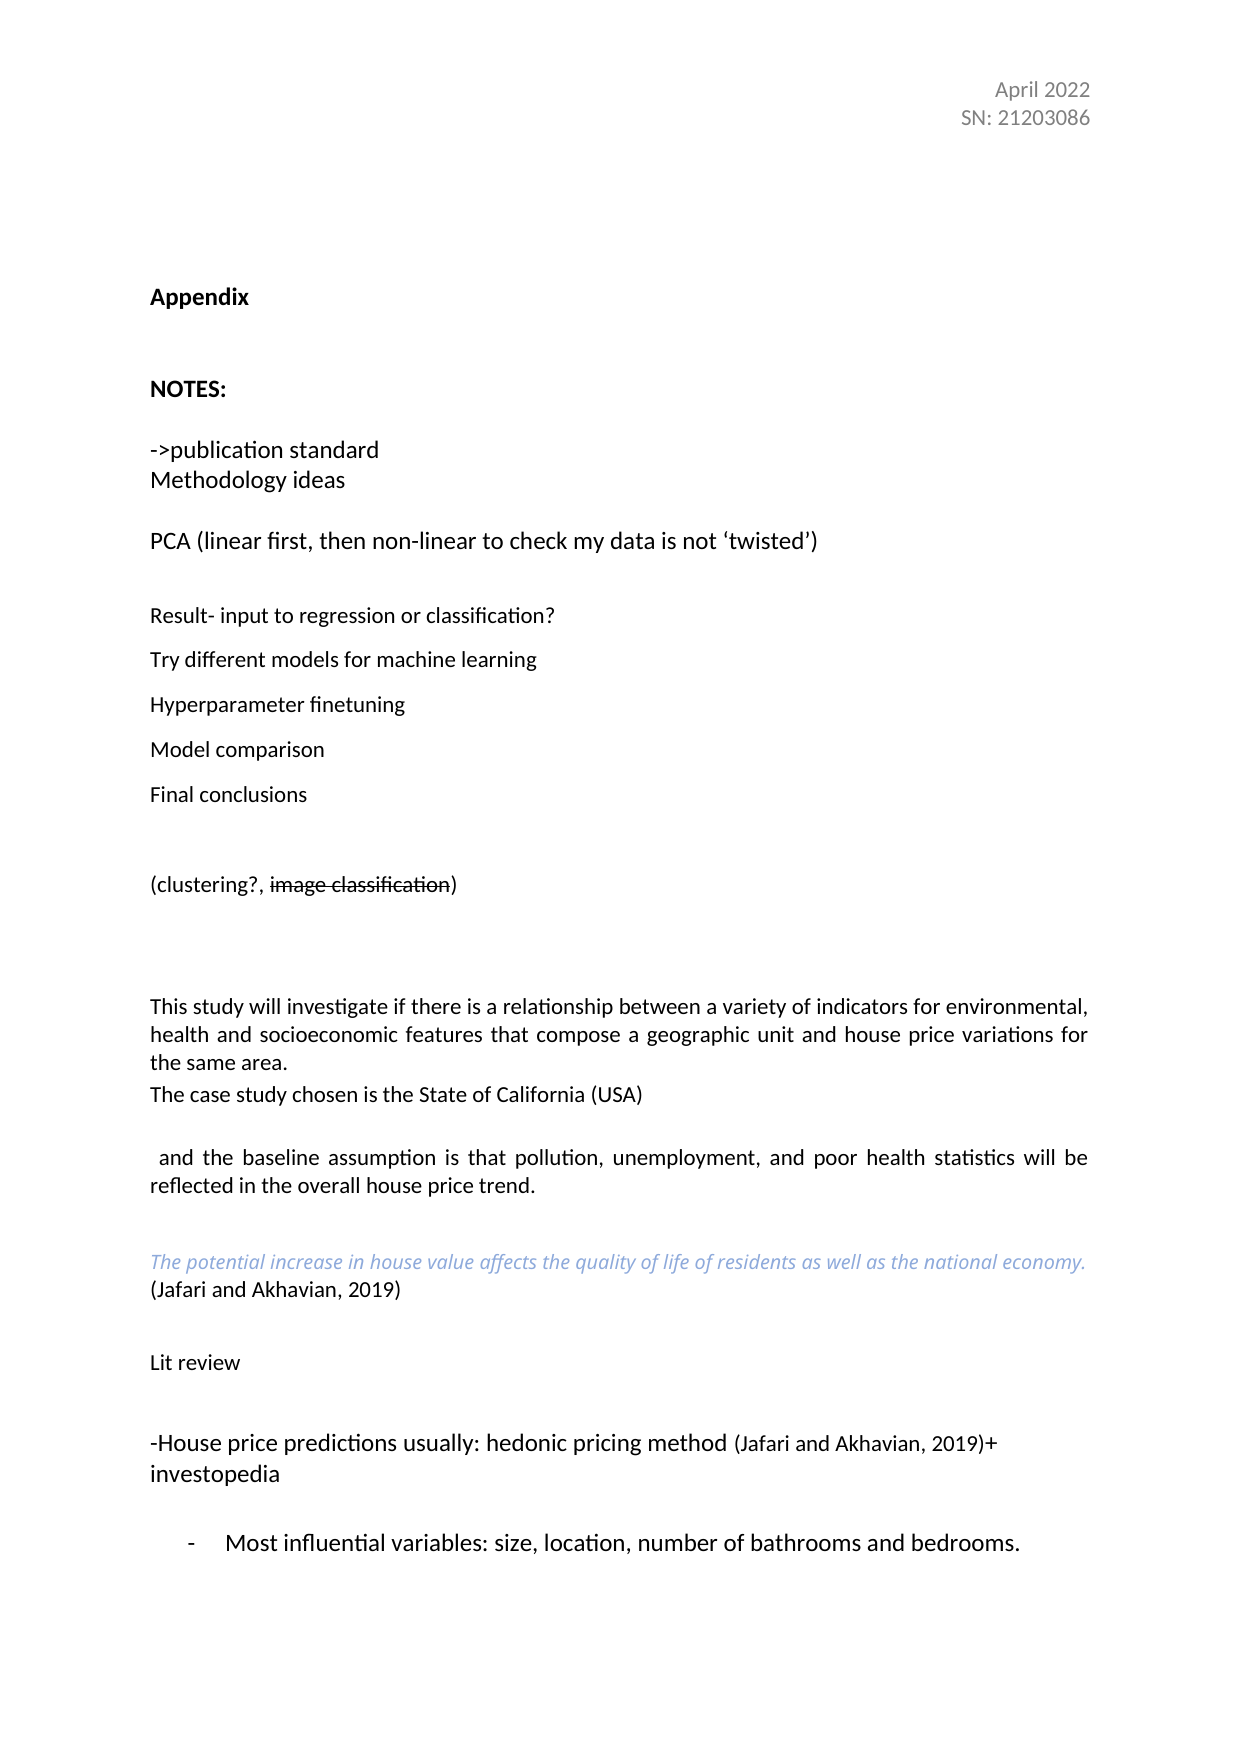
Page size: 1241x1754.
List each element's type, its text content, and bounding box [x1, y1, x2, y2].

text (clustering?, image classification) [150, 870, 1090, 898]
text This study will investigate if there is a relationship between a variety of indicators for environmental, health and socioeconomic features that compose a geographic unit and house price variations for the same area. [150, 992, 1090, 1076]
text NOTES: [150, 373, 1090, 403]
text Try different models for machine learning [150, 646, 1090, 674]
text Result- input to regression or classification? [150, 601, 1090, 629]
text The case study chosen is the State of California (USA) [150, 1080, 1090, 1108]
text Model comparison [150, 735, 1090, 763]
text PCA (linear first, then non-linear to check my data is not ‘twisted’) [150, 525, 1090, 556]
text Methodology ideas [150, 464, 1090, 495]
text The potential increase in house value affects the quality of life of residents as well as the national economy. [150, 1248, 1090, 1303]
text Lit review [150, 1348, 1090, 1376]
text and the baseline assumption is that pollution, unemployment, and poor health statistics will be reflected in the overall house price trend. [150, 1143, 1090, 1199]
text -House price predictions usually: hedonic pricing method + investopedia [150, 1427, 1090, 1488]
list Most influential variables: size, location, number of bathrooms and bedrooms. [187, 1527, 1090, 1557]
text Final conclusions [150, 780, 1090, 808]
text ->publication standard [150, 434, 1090, 464]
text Hyperparameter finetuning [150, 691, 1090, 718]
text Appendix [150, 281, 1090, 312]
